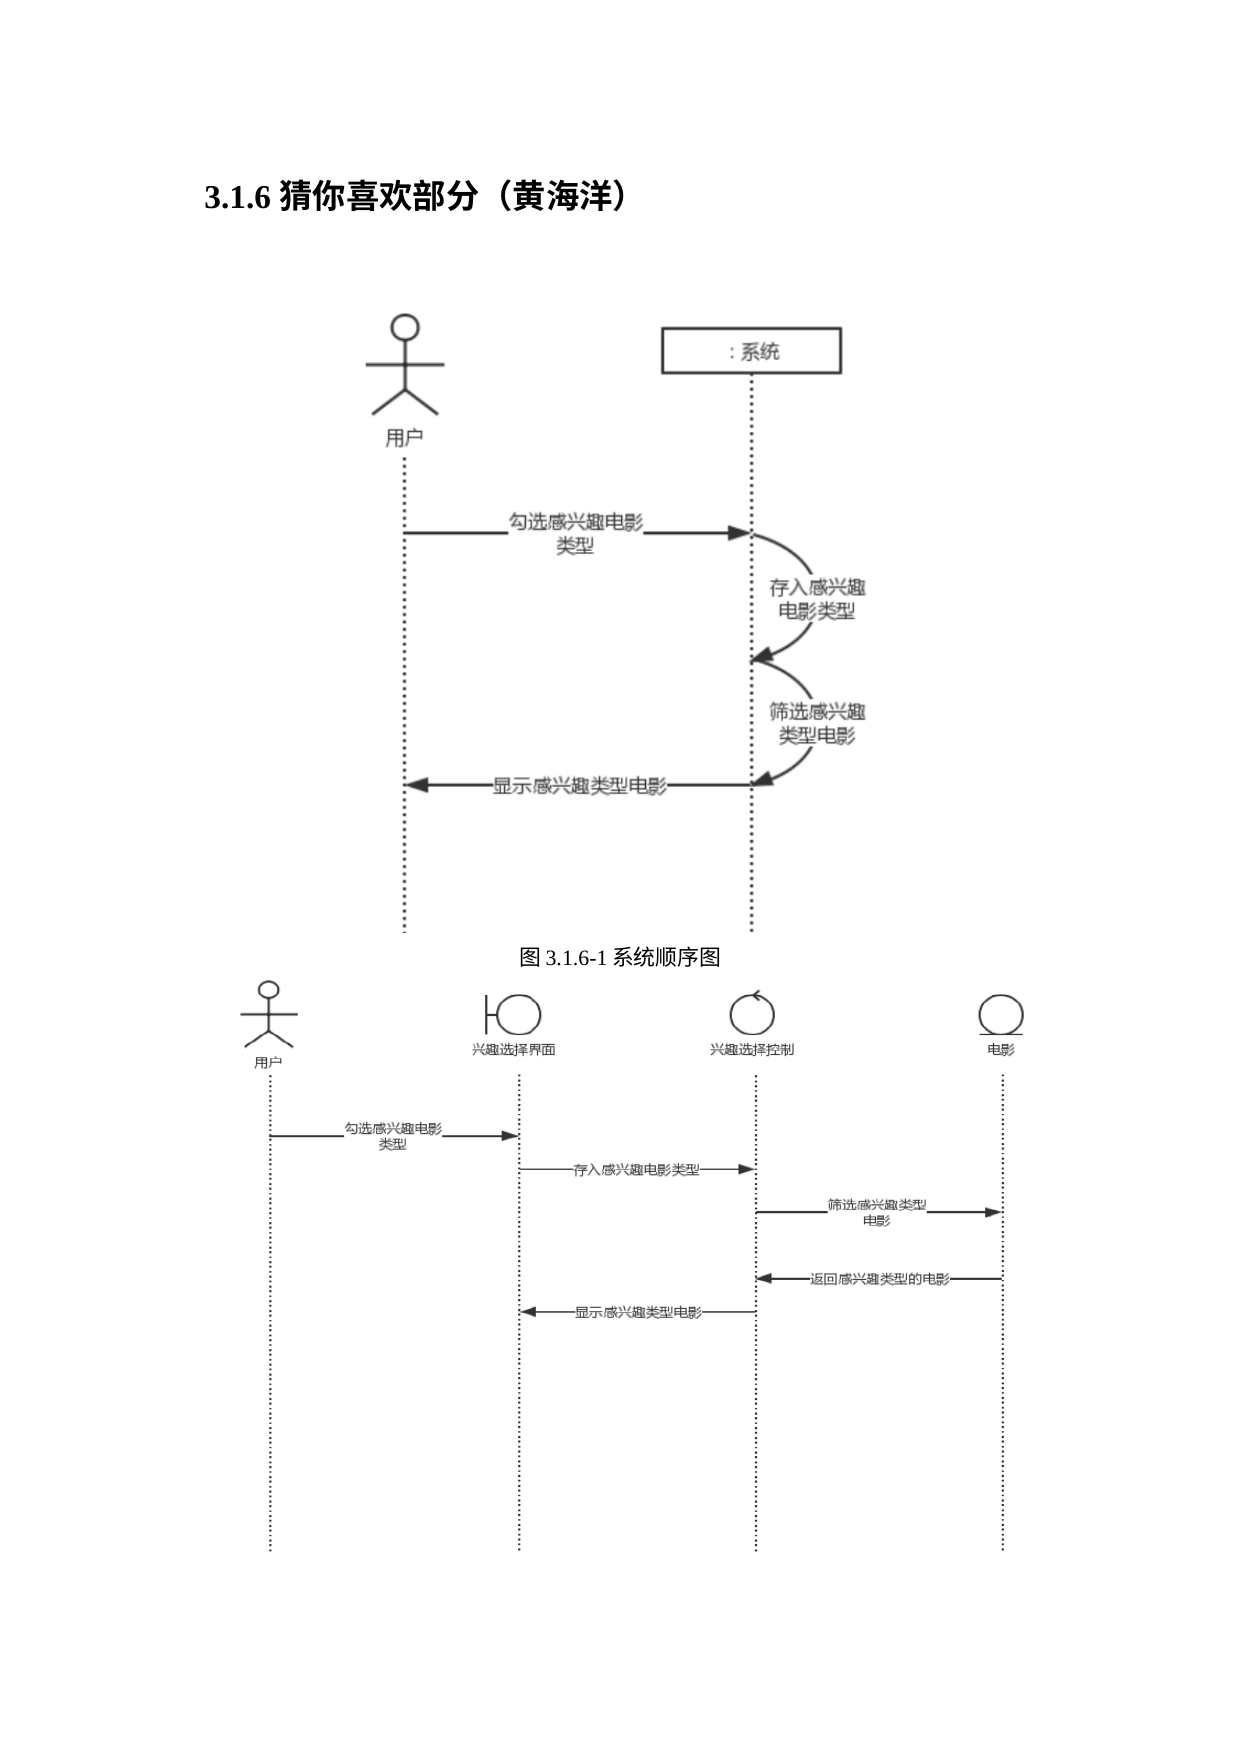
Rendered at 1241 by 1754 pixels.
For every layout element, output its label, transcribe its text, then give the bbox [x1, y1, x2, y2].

text 图3.1.6-1系统顺序图 [187, 939, 1053, 971]
subtitle 3.1.6 猜你喜欢部分（黄海洋） [187, 162, 1053, 227]
picture [318, 289, 922, 933]
picture [187, 971, 1106, 1567]
